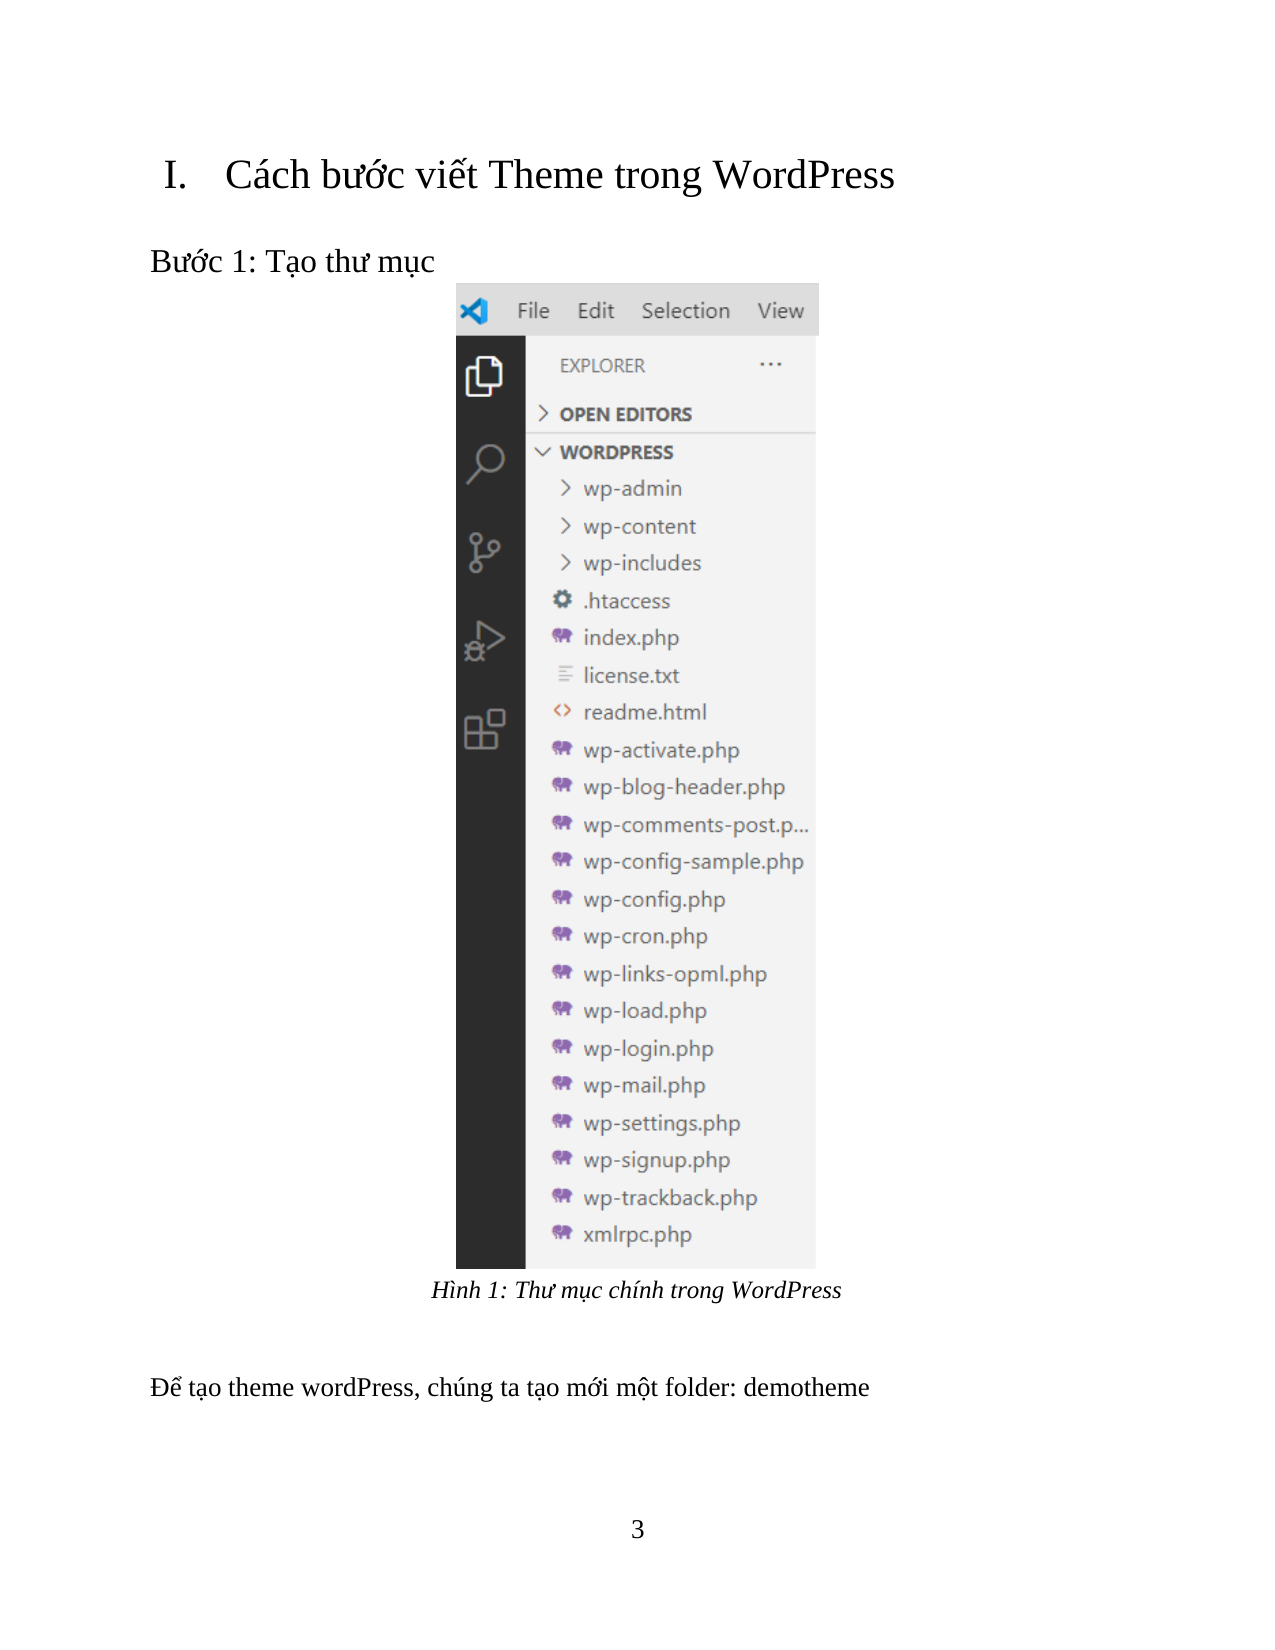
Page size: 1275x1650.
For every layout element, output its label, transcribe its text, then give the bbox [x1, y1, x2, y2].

text Để tạo theme wordPress, chúng ta tạo mới một folder: demotheme [150, 1371, 1125, 1402]
subtitle Bước 1: Tạo thư mục [150, 241, 1125, 279]
subtitle Cách bước viết Theme trong WordPress [187, 150, 1125, 198]
subtitle Hình 1: Thư mục chính trong WordPress [150, 1275, 1125, 1304]
picture [456, 283, 819, 1269]
